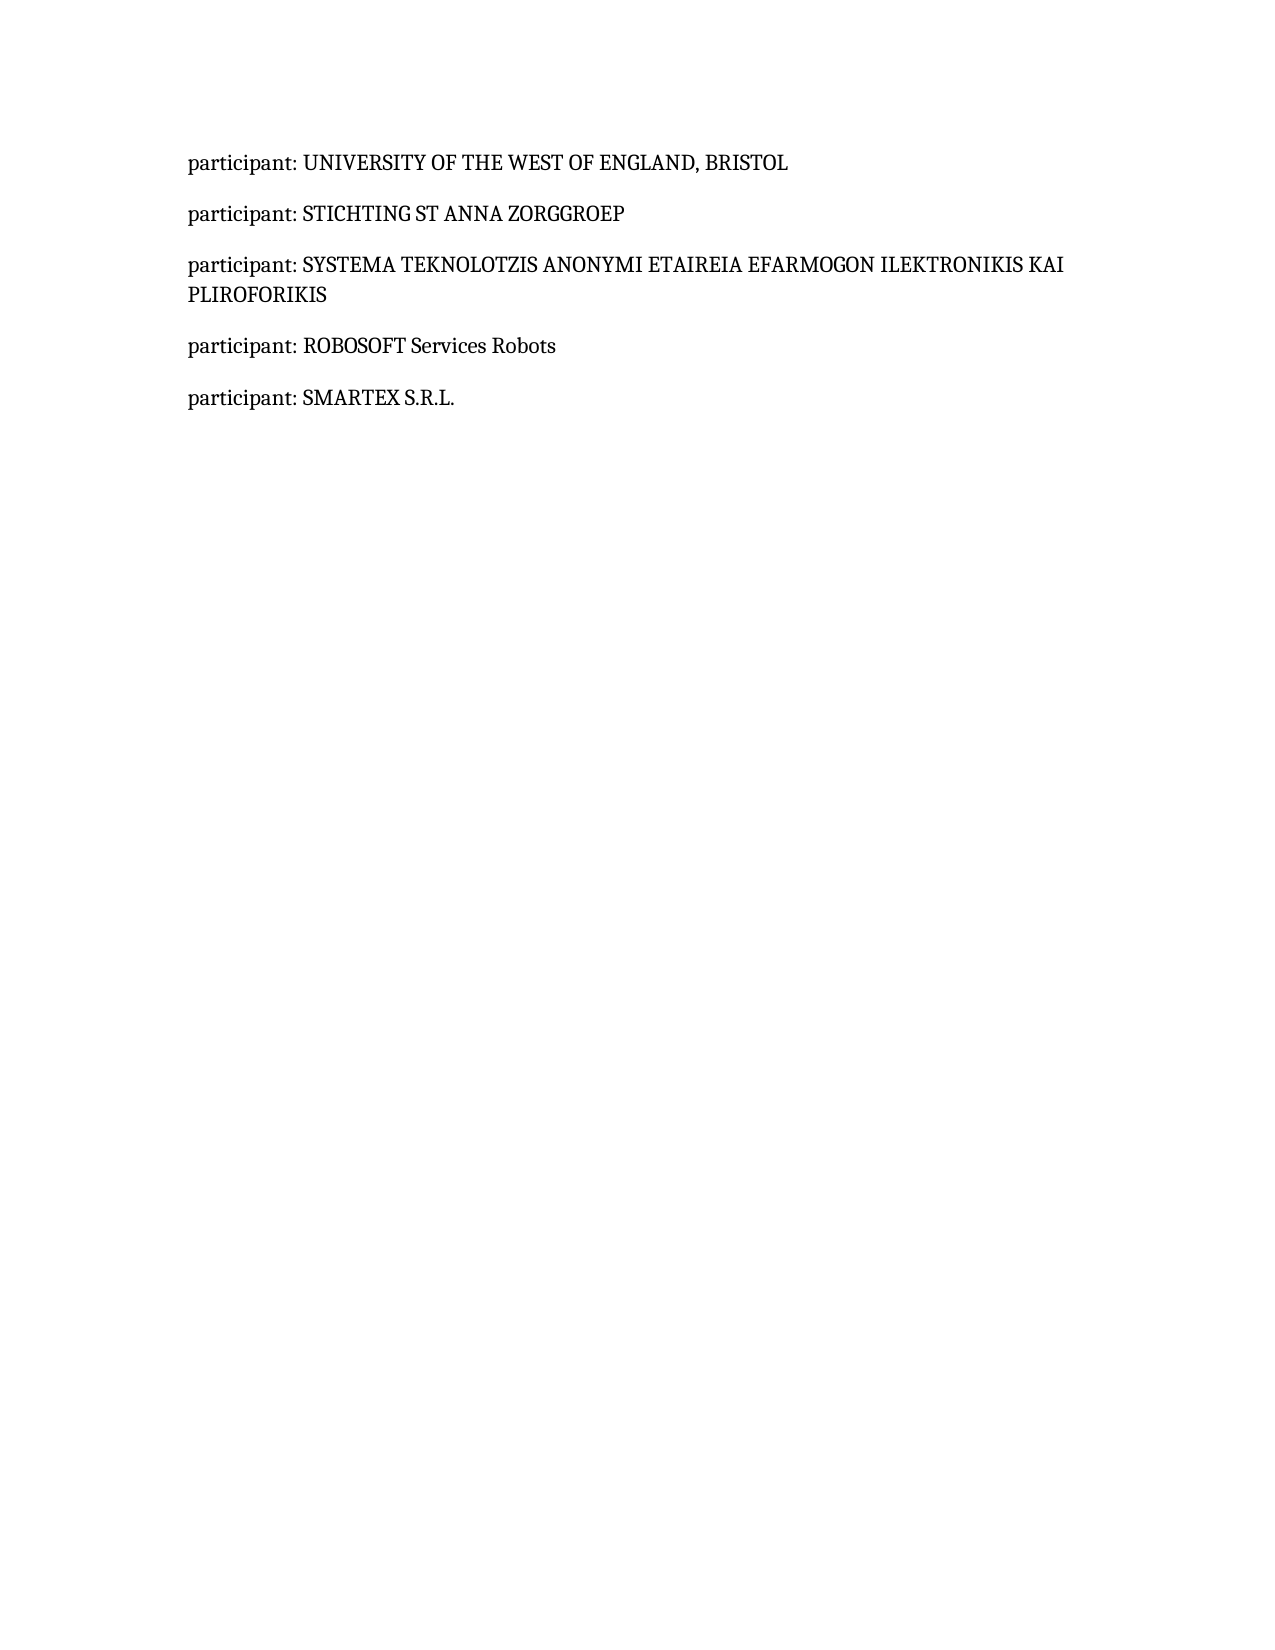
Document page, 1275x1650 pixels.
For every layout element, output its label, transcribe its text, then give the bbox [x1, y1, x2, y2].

text participant: ROBOSOFT Services Robots [187, 333, 1087, 360]
text participant: SMARTEX S.R.L. [187, 384, 1087, 411]
text participant: UNIVERSITY OF THE WEST OF ENGLAND, BRISTOL [187, 150, 1087, 176]
text participant: STICHTING ST ANNA ZORGGROEP [187, 201, 1087, 227]
text participant: SYSTEMA TEKNOLOTZIS ANONYMI ETAIREIA EFARMOGON ILEKTRONIKIS KAI PLIROFORIKIS [187, 252, 1087, 309]
